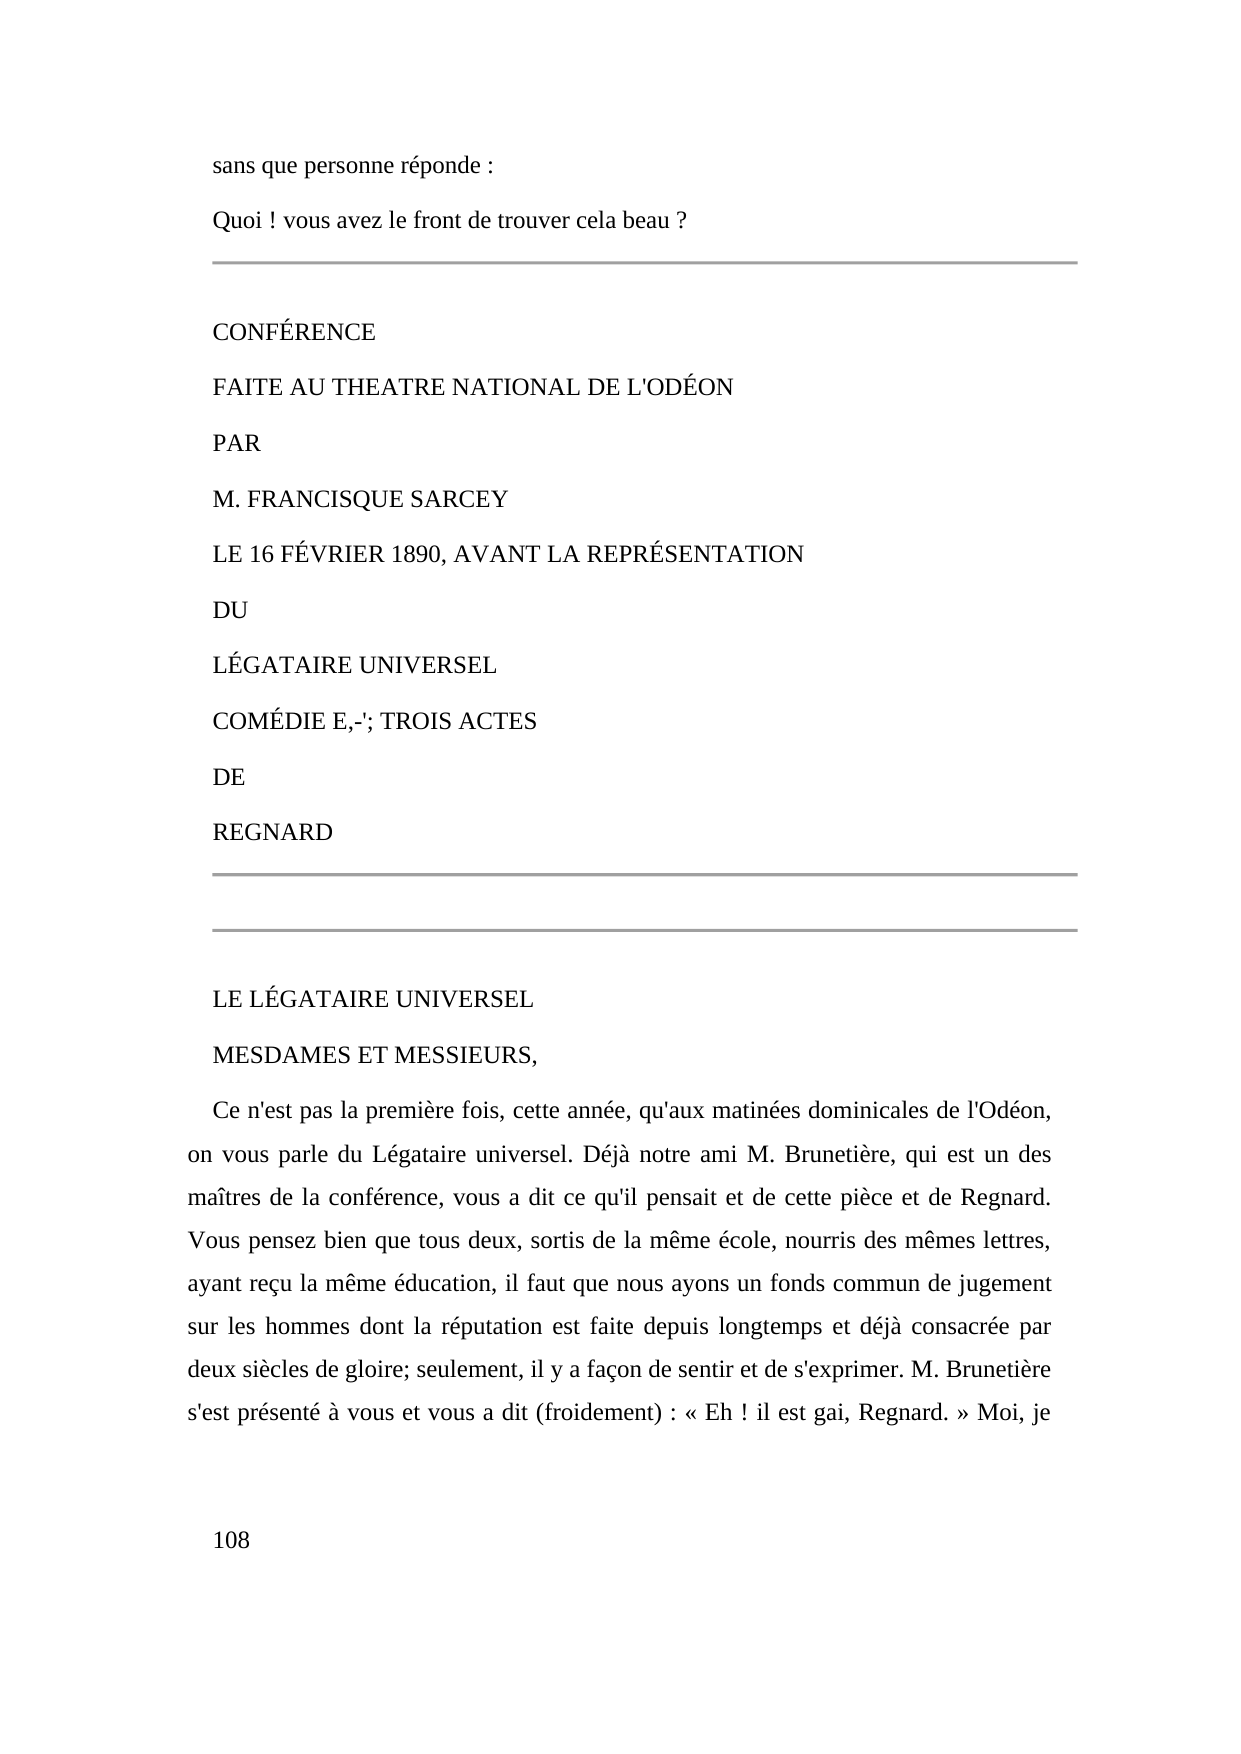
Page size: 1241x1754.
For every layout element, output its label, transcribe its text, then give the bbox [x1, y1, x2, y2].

text DU [187, 595, 1053, 624]
text MESDAMES ET MESSIEURS, [187, 1040, 1053, 1069]
text DE [187, 762, 1053, 791]
text sans que personne réponde : [187, 150, 1053, 179]
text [187, 1096, 1053, 1426]
text REGNARD [187, 817, 1053, 846]
text Quoi ! vous avez le front de trouver cela beau ? [187, 206, 1053, 234]
text LE 16 FÉVRIER 1890, AVANT LA REPRÉSENTATION [187, 539, 1053, 568]
text CONFÉRENCE [187, 317, 1053, 346]
text LÉGATAIRE UNIVERSEL [187, 651, 1053, 679]
text FAITE AU THEATRE NATIONAL DE L'ODÉON [187, 372, 1053, 401]
text COMÉDIE E,-'; TROIS ACTES [187, 706, 1053, 735]
text M. FRANCISQUE SARCEY [187, 484, 1053, 512]
text PAR [187, 428, 1053, 457]
text LE LÉGATAIRE UNIVERSEL [187, 984, 1053, 1013]
